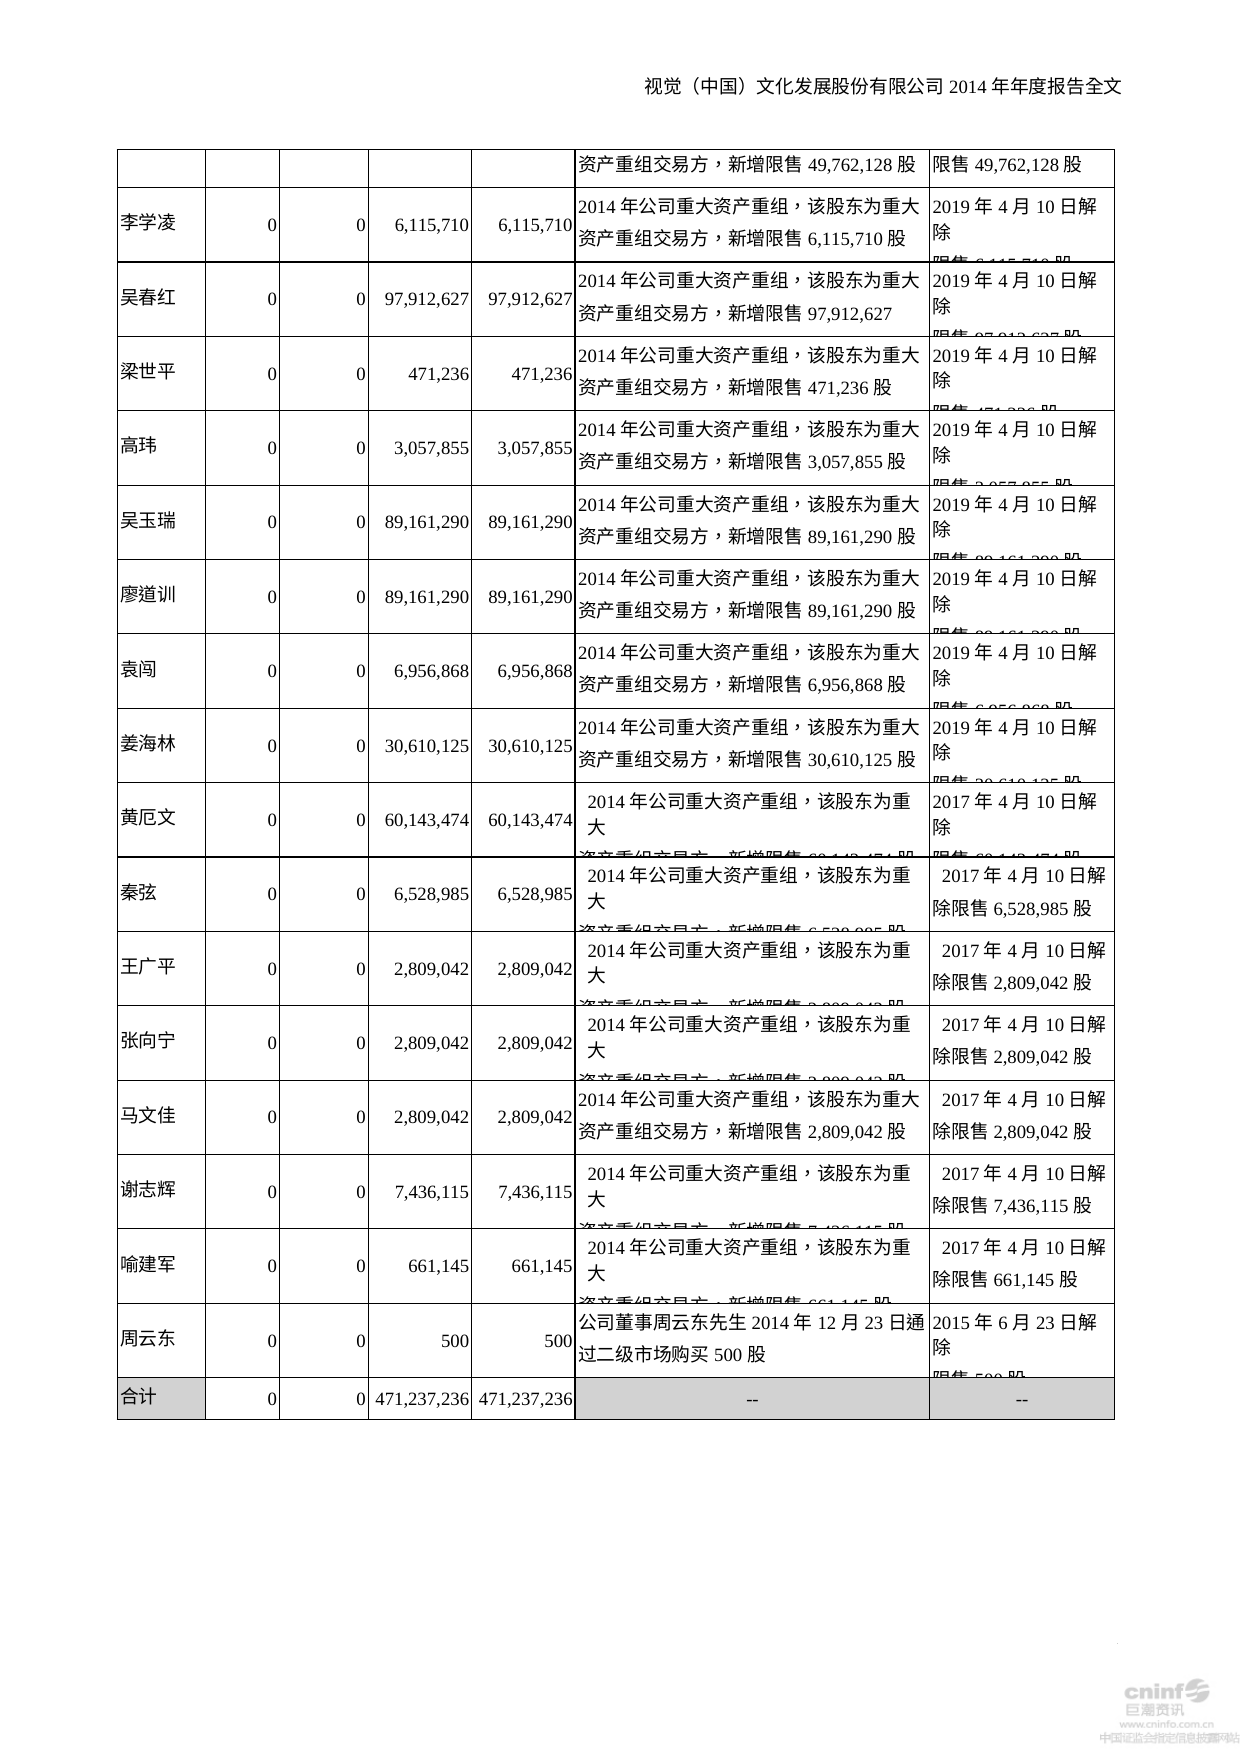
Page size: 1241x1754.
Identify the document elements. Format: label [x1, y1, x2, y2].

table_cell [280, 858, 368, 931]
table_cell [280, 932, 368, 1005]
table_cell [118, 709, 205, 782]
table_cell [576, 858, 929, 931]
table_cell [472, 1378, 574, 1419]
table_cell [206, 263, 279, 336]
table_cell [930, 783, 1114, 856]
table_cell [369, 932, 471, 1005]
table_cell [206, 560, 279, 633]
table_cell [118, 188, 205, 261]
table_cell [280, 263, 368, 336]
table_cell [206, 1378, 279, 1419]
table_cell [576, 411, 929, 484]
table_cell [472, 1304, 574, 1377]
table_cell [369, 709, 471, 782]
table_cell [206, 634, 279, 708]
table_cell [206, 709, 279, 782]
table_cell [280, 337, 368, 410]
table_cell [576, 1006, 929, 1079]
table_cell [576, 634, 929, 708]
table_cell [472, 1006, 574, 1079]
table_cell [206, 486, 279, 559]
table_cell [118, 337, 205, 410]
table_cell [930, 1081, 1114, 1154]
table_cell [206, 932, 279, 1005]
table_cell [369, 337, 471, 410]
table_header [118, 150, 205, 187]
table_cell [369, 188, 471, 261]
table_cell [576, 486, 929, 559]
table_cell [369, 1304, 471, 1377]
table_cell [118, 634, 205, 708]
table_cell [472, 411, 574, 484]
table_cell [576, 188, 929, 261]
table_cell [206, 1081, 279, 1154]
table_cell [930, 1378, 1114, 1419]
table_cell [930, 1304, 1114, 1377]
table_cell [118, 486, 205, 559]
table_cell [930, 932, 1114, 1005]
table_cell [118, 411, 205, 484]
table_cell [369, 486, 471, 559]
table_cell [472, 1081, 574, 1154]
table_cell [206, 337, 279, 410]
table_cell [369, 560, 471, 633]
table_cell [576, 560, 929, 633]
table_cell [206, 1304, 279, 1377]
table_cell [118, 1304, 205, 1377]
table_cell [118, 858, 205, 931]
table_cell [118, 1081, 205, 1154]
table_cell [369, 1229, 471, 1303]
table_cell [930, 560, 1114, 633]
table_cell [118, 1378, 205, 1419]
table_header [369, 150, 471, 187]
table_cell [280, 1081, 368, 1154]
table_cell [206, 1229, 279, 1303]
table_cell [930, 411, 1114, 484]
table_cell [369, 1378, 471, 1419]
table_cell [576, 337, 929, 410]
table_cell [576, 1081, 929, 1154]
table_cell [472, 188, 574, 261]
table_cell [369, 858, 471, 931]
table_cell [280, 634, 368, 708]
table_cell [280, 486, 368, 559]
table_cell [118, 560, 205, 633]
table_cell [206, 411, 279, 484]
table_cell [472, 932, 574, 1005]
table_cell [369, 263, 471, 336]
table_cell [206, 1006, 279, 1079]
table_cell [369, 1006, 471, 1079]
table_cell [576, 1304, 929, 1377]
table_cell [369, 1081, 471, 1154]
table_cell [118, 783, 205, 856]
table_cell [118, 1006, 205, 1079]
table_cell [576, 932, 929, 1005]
picture [1099, 1673, 1241, 1754]
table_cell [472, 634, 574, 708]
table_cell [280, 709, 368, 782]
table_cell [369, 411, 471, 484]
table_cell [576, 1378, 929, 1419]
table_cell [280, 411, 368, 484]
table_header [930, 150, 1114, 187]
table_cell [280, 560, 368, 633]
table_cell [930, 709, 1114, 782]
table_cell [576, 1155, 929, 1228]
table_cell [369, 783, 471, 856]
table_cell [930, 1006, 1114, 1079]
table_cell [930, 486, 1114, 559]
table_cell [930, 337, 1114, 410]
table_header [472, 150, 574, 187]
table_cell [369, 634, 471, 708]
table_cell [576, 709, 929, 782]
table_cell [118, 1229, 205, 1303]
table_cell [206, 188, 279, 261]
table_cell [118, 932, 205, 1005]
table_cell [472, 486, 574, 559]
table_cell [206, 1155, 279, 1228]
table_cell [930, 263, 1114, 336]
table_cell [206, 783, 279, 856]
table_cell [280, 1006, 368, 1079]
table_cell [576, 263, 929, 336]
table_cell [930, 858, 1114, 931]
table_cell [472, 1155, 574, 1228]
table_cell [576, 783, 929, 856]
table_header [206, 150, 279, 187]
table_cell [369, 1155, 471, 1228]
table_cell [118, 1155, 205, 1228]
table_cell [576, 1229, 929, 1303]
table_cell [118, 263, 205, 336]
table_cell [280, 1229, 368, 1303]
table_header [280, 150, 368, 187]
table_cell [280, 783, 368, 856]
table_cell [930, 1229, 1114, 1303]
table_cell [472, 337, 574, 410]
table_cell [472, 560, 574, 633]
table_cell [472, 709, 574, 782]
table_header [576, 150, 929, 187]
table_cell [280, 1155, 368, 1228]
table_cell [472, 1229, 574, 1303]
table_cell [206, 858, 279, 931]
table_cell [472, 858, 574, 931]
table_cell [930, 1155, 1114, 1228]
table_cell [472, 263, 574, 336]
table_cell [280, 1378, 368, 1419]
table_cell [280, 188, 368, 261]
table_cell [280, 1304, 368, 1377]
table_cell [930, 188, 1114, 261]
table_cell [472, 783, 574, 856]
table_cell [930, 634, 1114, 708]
